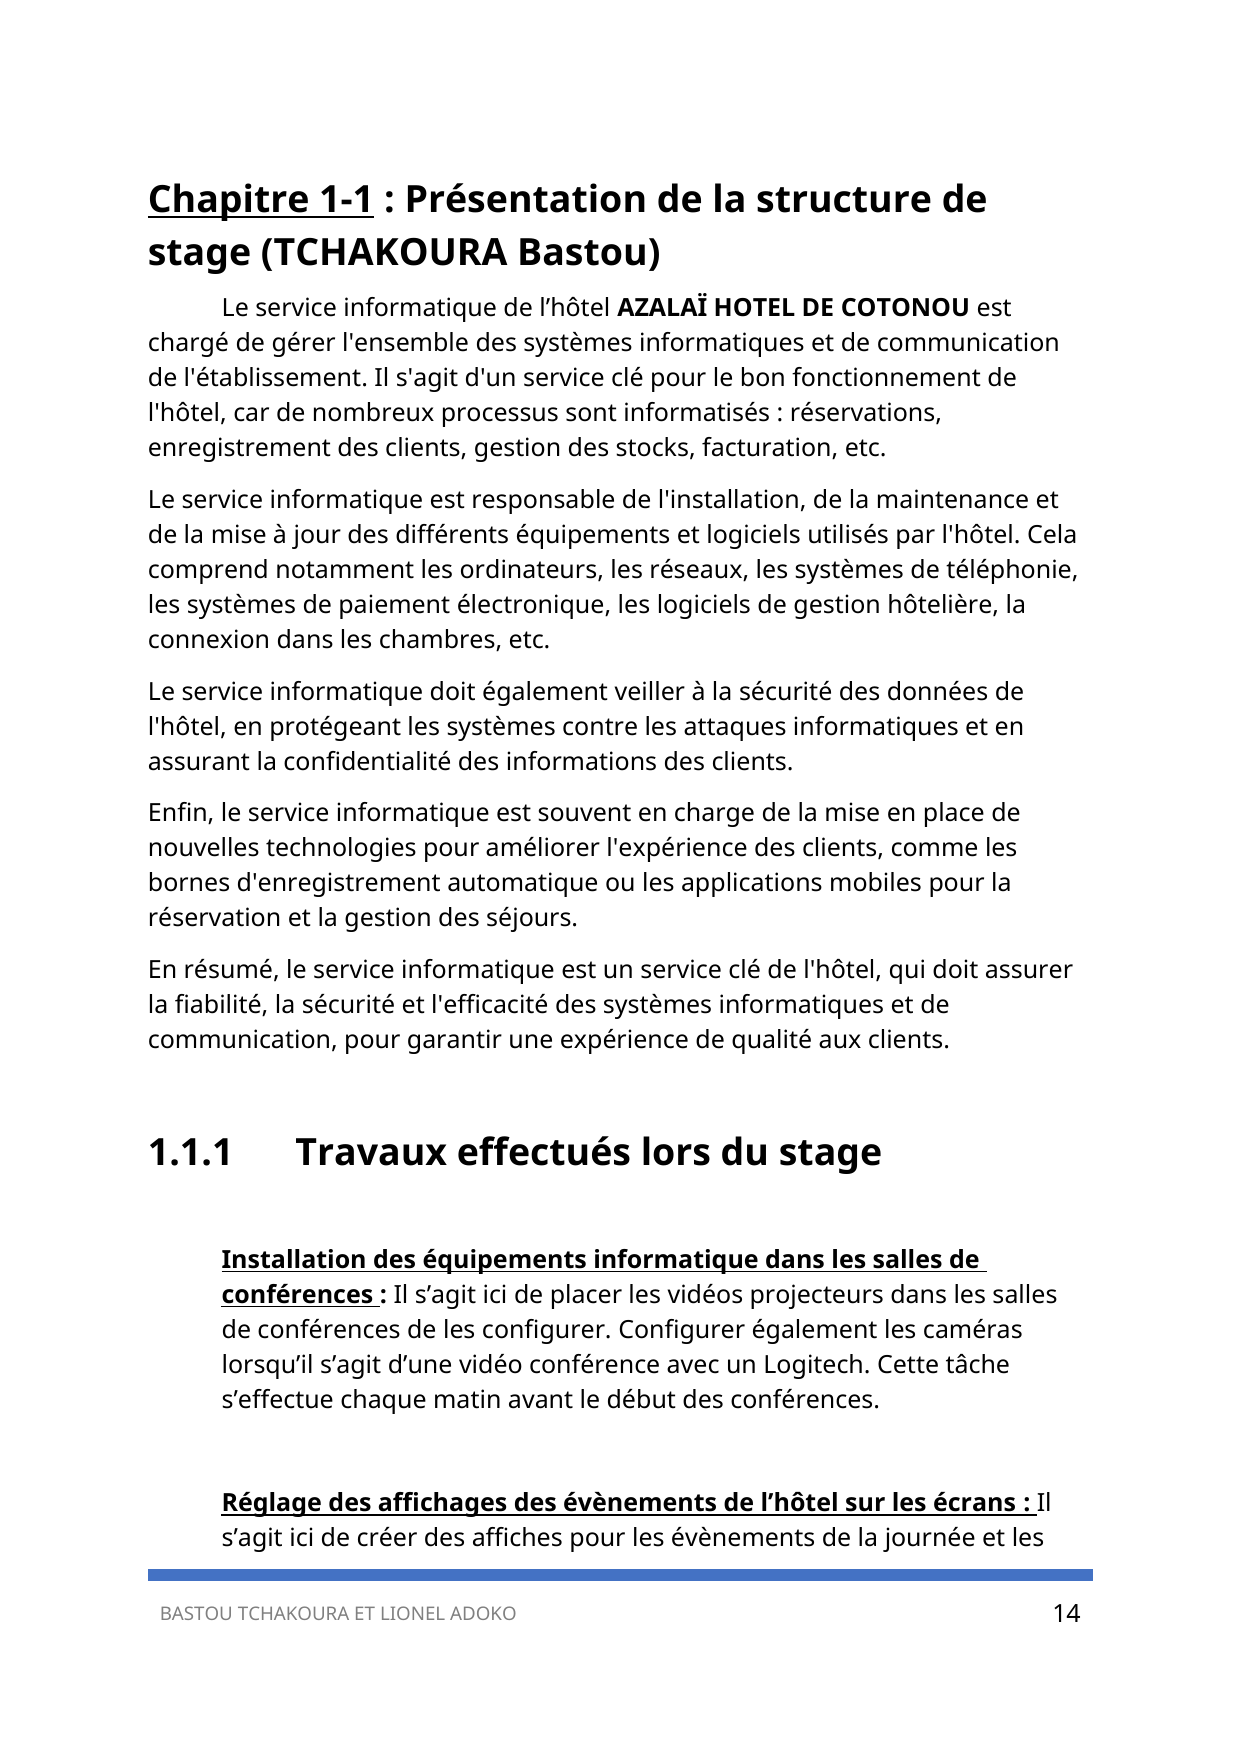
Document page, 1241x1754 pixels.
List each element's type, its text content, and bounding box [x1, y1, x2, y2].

text Le service informatique doit également veiller à la sécurité des données de l'hôtel, en protégeant les systèmes contre les attaques informatiques et en assurant la confidentialité des informations des clients. [148, 673, 1093, 777]
text Enfin, le service informatique est souvent en charge de la mise en place de nouvelles technologies pour améliorer l'expérience des clients, comme les bornes d'enregistrement automatique ou les applications mobiles pour la réservation et la gestion des séjours. [148, 795, 1093, 934]
text Le service informatique de l’hôtel AZALAÏ HOTEL DE COTONOU est chargé de gérer l'ensemble des systèmes informatiques et de communication de l'établissement. Il s'agit d'un service clé pour le bon fonctionnement de l'hôtel, car de nombreux processus sont informatisés : réservations, enregistrement des clients, gestion des stocks, facturation, etc. [148, 290, 1093, 464]
subtitle Chapitre 1-1 : Présentation de la structure de stage (TCHAKOURA Bastou) [148, 173, 1093, 276]
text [221, 1485, 1093, 1554]
text En résumé, le service informatique est un service clé de l'hôtel, qui doit assurer la fiabilité, la sécurité et l'efficacité des systèmes informatiques et de communication, pour garantir une expérience de qualité aux clients. [148, 952, 1093, 1056]
subtitle Travaux effectués lors du stage [148, 1125, 1093, 1176]
text Le service informatique est responsable de l'installation, de la maintenance et de la mise à jour des différents équipements et logiciels utilisés par l'hôtel. Cela comprend notamment les ordinateurs, les réseaux, les systèmes de téléphonie, les systèmes de paiement électronique, les logiciels de gestion hôtelière, la connexion dans les chambres, etc. [148, 482, 1093, 656]
text Installation des équipements informatique dans les salles de conférences : Il s’agit ici de placer les vidéos projecteurs dans les salles de conférences de les configurer. Configurer également les caméras lorsqu’il s’agit d’une vidéo conférence avec un Logitech. Cette tâche s’effectue chaque matin avant le début des conférences. [221, 1242, 1093, 1416]
